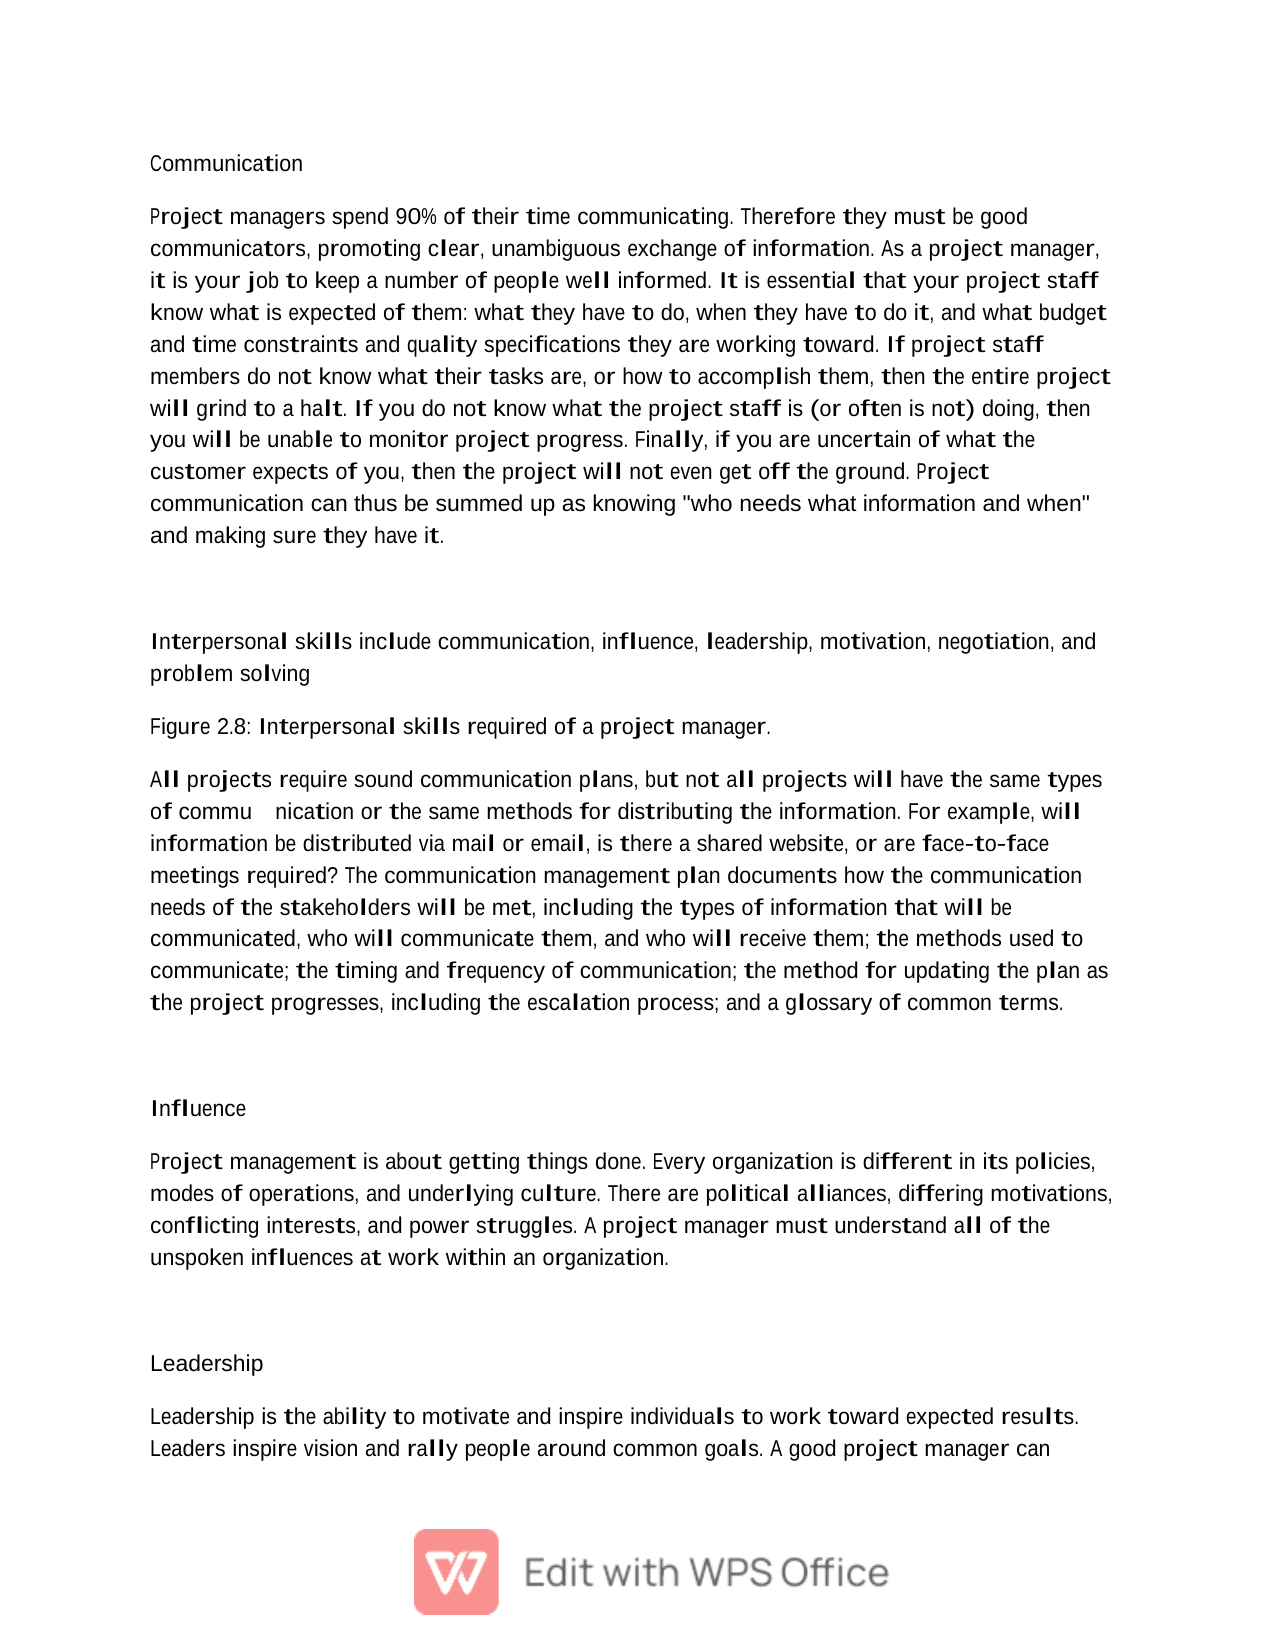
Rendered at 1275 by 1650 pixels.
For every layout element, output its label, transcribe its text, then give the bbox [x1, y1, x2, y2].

picture [414, 1529, 891, 1615]
text Communication [150, 150, 1139, 177]
text Figure 2.8: Interpersonal skills required of a project manager. [150, 713, 1139, 739]
text Interpersonal skills include communication, influence, leadership, motivation, negotiation, and problem solving [150, 628, 1130, 686]
text Project management is about getting things done. Every organization is different in its policies, modes of operations, and underlying culture. There are political alliances, differing motivations, conflicting interests, and power struggles. A project manager must understand all of the unspoken influences at work within an organization. [150, 1148, 1130, 1270]
text Project managers spend 90% of their time communicating. Therefore they must be good communicators, promoting clear, unambiguous exchange of information. As a project manager, it is your job to keep a number of people well informed. It is essential that your project staff know what is expected of them: what they have to do, when they have to do it, and what budget and time constraints and quality specifications they are working toward. If project staff members do not know what their tasks are, or how to accomplish them, then the entire project will grind to a halt. If you do not know what the project staff is (or often is not) doing, then you will be unable to monitor project progress. Finally, if you are uncertain of what the customer expects of you, then the project will not even get off the ground. Project communication can thus be summed up as knowing "who needs what information and when" and making sure they have it. [150, 203, 1116, 548]
text Leadership is the ability to motivate and inspire individuals to work toward expected results. Leaders inspire vision and rally people around common goals. A good project manager can [150, 1403, 1130, 1461]
text Leadership [150, 1350, 1139, 1376]
text All projects require sound communication plans, but not all projects will have the same types of commu nication or the same methods for distributing the information. For example, will information be distributed via mail or email, is there a shared website, or are face-to-face meetings required? The communication management plan documents how the communication needs of the stakeholders will be met, including the types of information that will be communicated, who will communicate them, and who will receive them; the methods used to communicate; the timing and frequency of communication; the method for updating the plan as the project progresses, including the escalation process; and a glossary of common terms. [150, 766, 1113, 1015]
text Influence [150, 1095, 1139, 1121]
